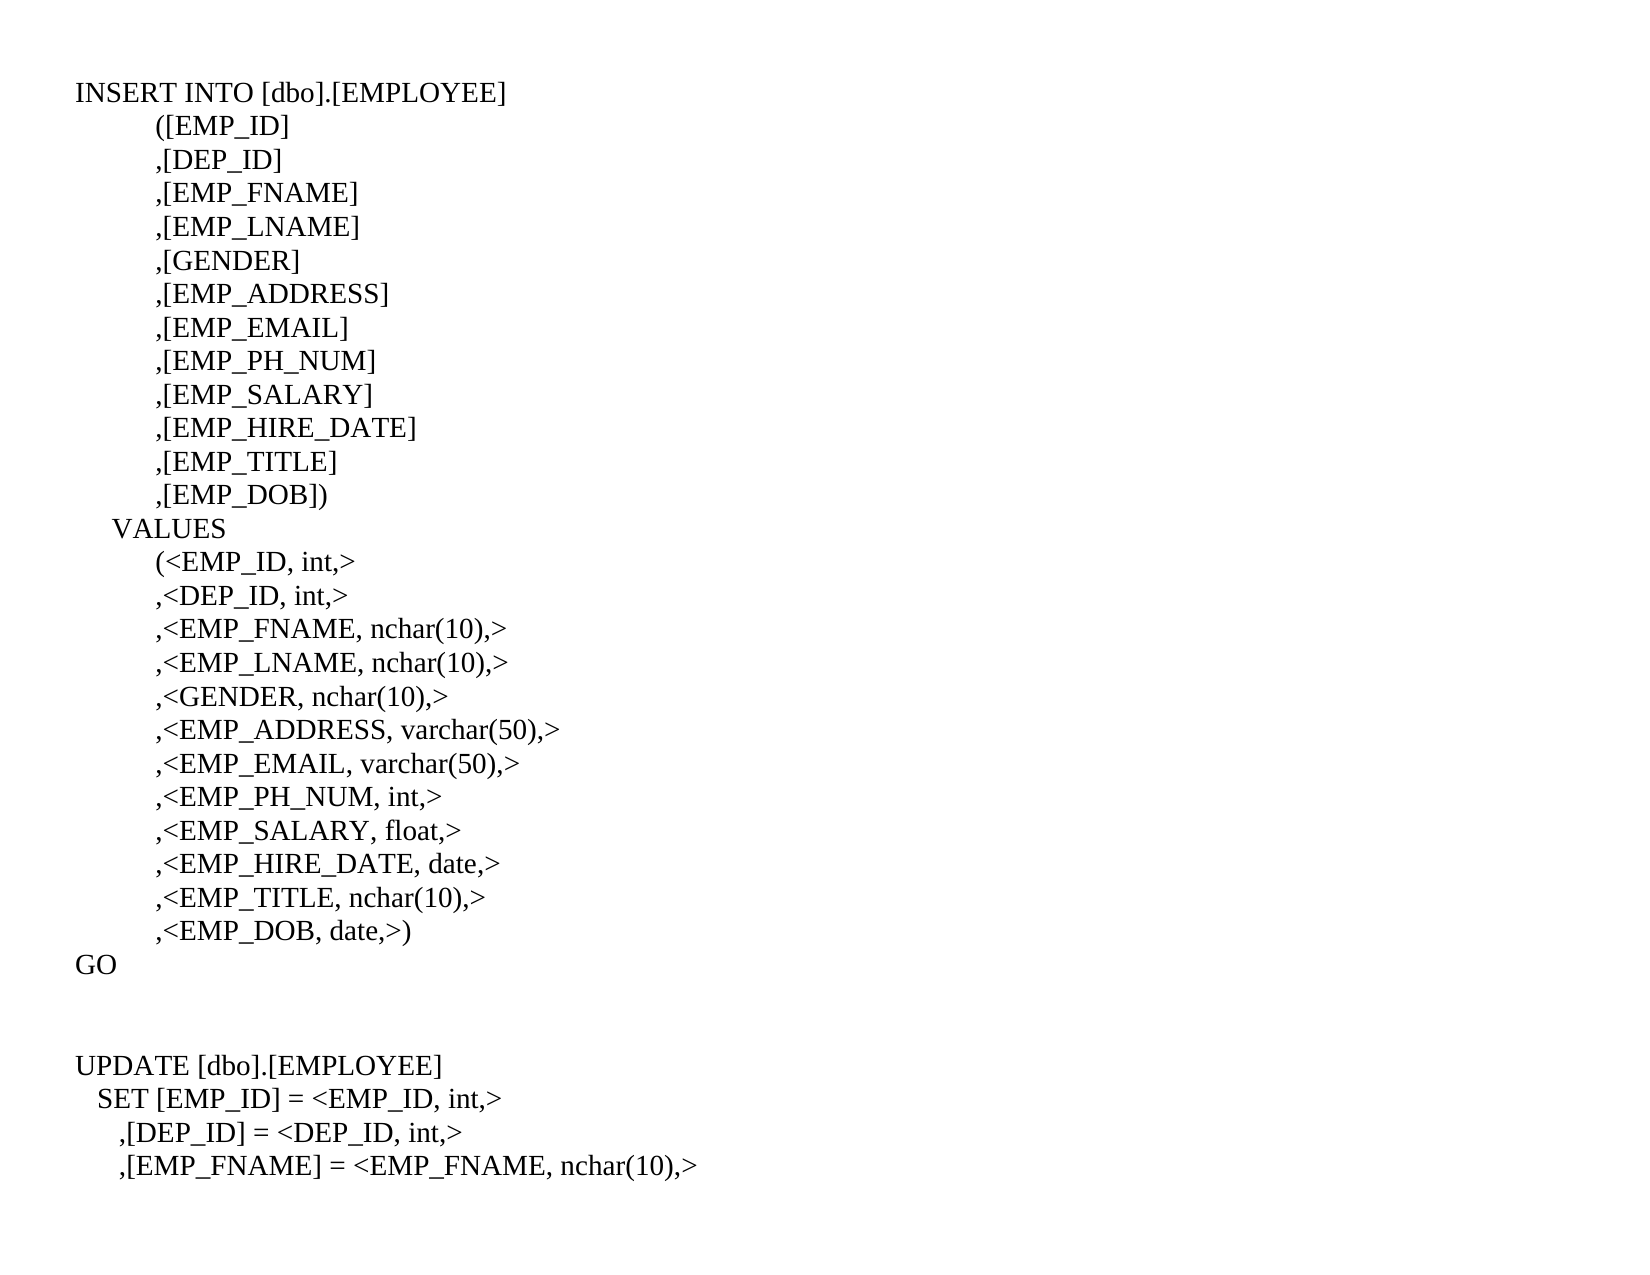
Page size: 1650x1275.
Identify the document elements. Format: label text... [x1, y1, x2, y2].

text ,[EMP_ADDRESS] [75, 276, 1575, 310]
text INSERT INTO [dbo].[EMPLOYEE] [75, 75, 1575, 108]
text ,<EMP_EMAIL, varchar(50),> [75, 746, 1575, 779]
text ([EMP_ID] [75, 108, 1575, 142]
text ,<EMP_DOB, date,>) [75, 913, 1575, 947]
text ,[DEP_ID] = <DEP_ID, int,> [75, 1115, 1575, 1148]
text ,[EMP_DOB]) [75, 477, 1575, 511]
text SET [EMP_ID] = <EMP_ID, int,> [75, 1081, 1575, 1115]
text ,[EMP_FNAME] = <EMP_FNAME, nchar(10),> [75, 1148, 1575, 1182]
text ,<EMP_TITLE, nchar(10),> [75, 880, 1575, 913]
text ,[EMP_SALARY] [75, 377, 1575, 410]
text ,<EMP_HIRE_DATE, date,> [75, 846, 1575, 880]
text ,[DEP_ID] [75, 142, 1575, 176]
text ,<EMP_FNAME, nchar(10),> [75, 612, 1575, 645]
text ,[EMP_TITLE] [75, 444, 1575, 477]
text ,<DEP_ID, int,> [75, 578, 1575, 612]
text ,<EMP_ADDRESS, varchar(50),> [75, 712, 1575, 746]
text ,<GENDER, nchar(10),> [75, 679, 1575, 712]
text (<EMP_ID, int,> [75, 544, 1575, 578]
text ,<EMP_PH_NUM, int,> [75, 779, 1575, 813]
text ,[EMP_LNAME] [75, 209, 1575, 243]
text ,[EMP_EMAIL] [75, 310, 1575, 343]
text ,<EMP_LNAME, nchar(10),> [75, 645, 1575, 679]
text VALUES [75, 511, 1575, 544]
text GO [75, 947, 1575, 981]
text ,[GENDER] [75, 243, 1575, 276]
text UPDATE [dbo].[EMPLOYEE] [75, 1048, 1575, 1081]
text ,<EMP_SALARY, float,> [75, 813, 1575, 846]
text ,[EMP_PH_NUM] [75, 343, 1575, 377]
text ,[EMP_HIRE_DATE] [75, 410, 1575, 444]
text ,[EMP_FNAME] [75, 176, 1575, 209]
